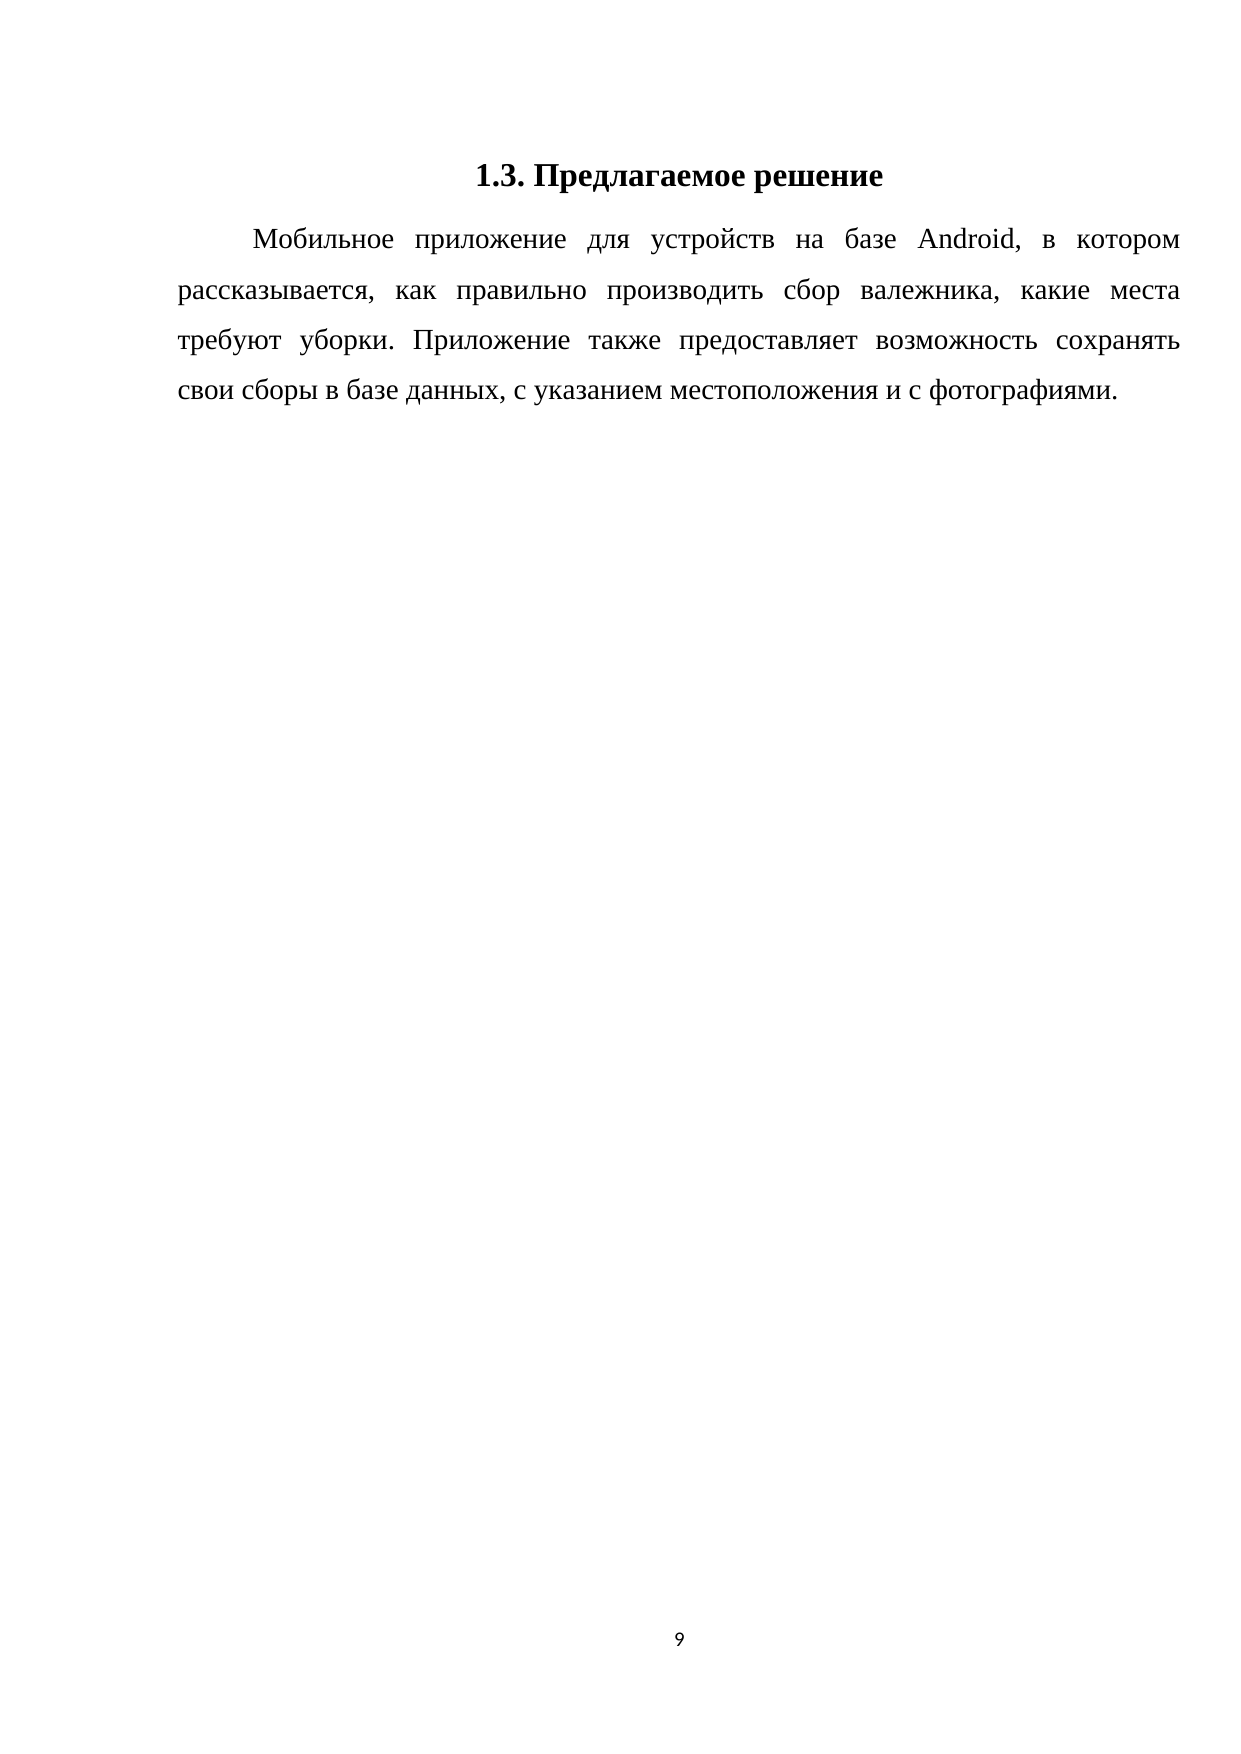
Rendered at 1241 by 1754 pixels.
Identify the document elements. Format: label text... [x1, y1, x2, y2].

subtitle 1.3. Предлагаемое решение [177, 156, 1181, 194]
text Мобильное приложение для устройств на базе Android, в котором рассказывается, как правильно производить сбор валежника, какие места требуют уборки. Приложение также предоставляет возможность сохранять свои сборы в базе данных, с указанием местоположения и с фотографиями. [177, 221, 1181, 406]
